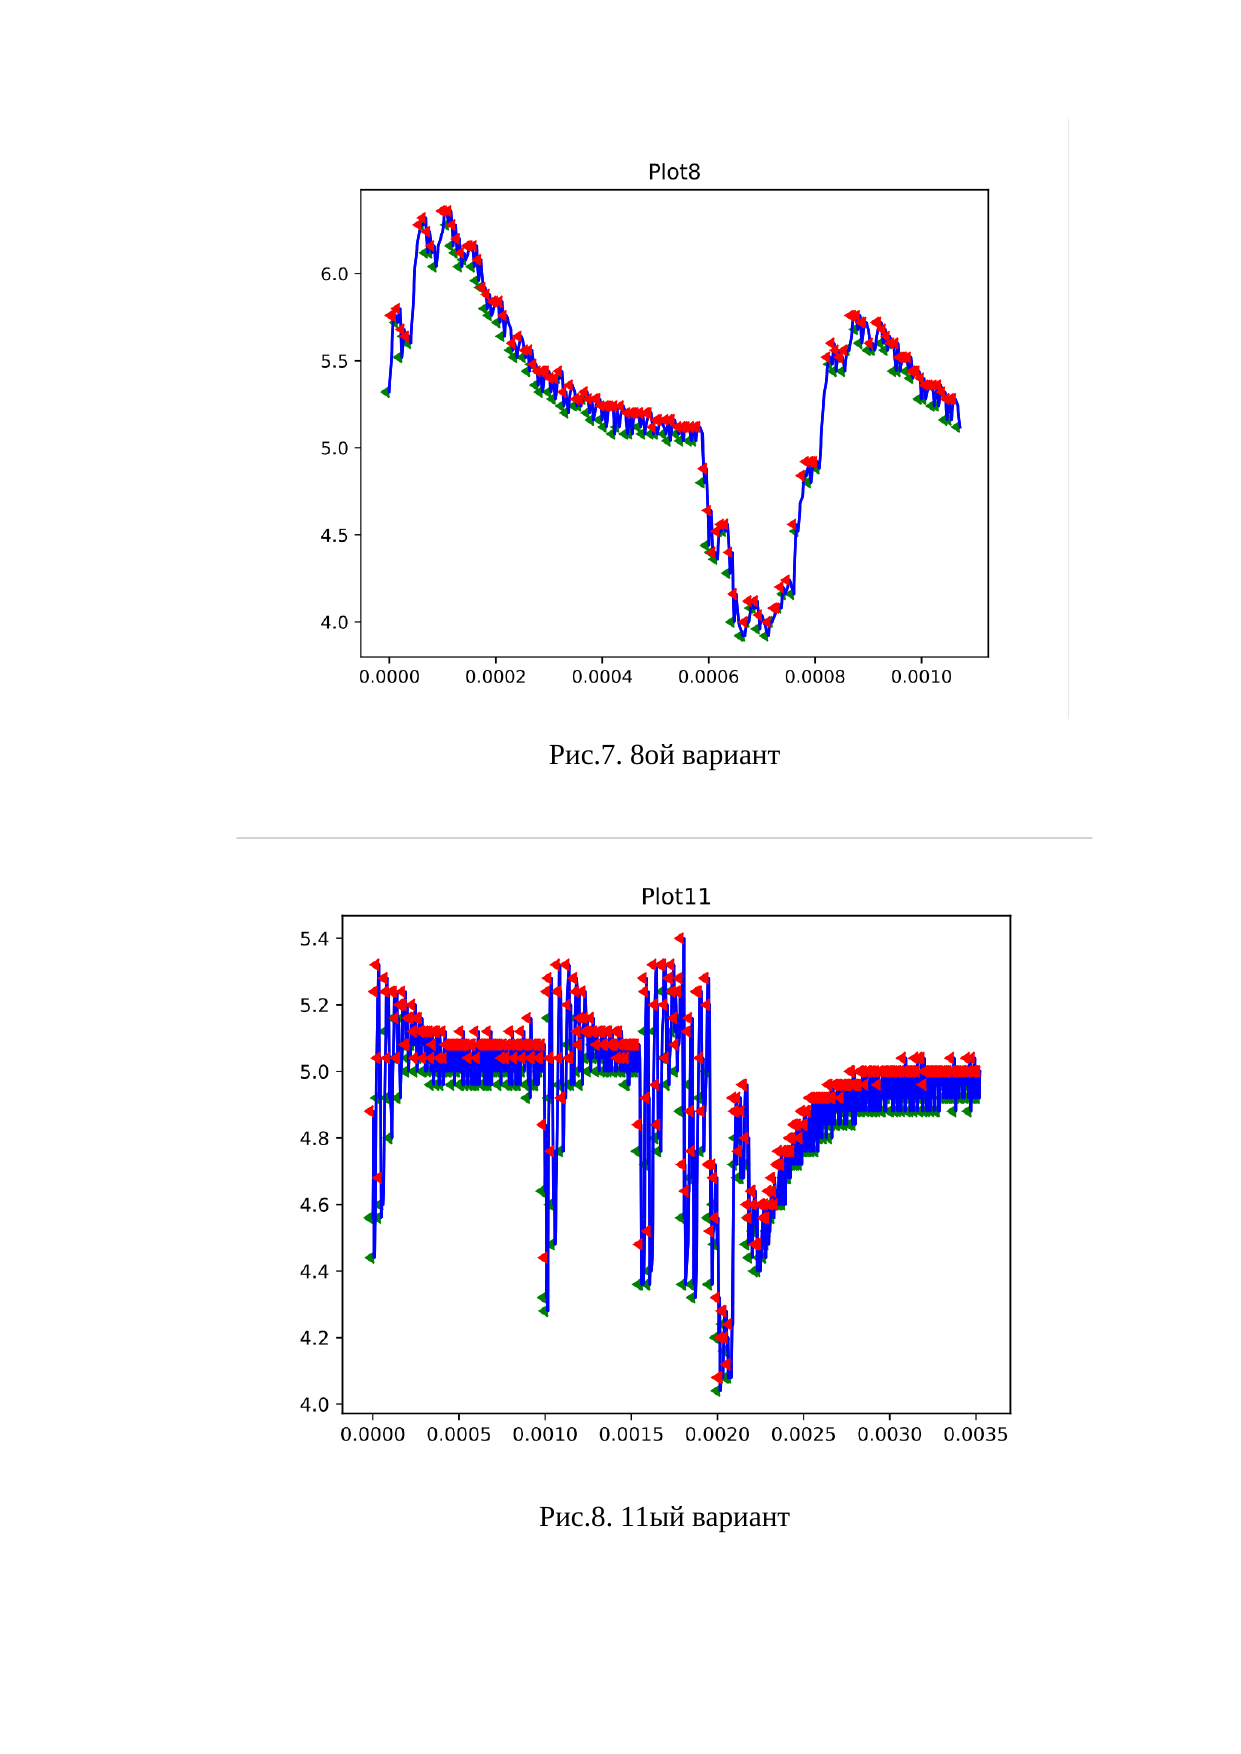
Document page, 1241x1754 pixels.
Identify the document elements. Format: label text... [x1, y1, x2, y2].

picture [260, 118, 1069, 719]
picture [236, 837, 1093, 1481]
text Рис.7. 8ой вариант [177, 737, 1152, 771]
text Рис.8. 11ый вариант [177, 1499, 1152, 1533]
